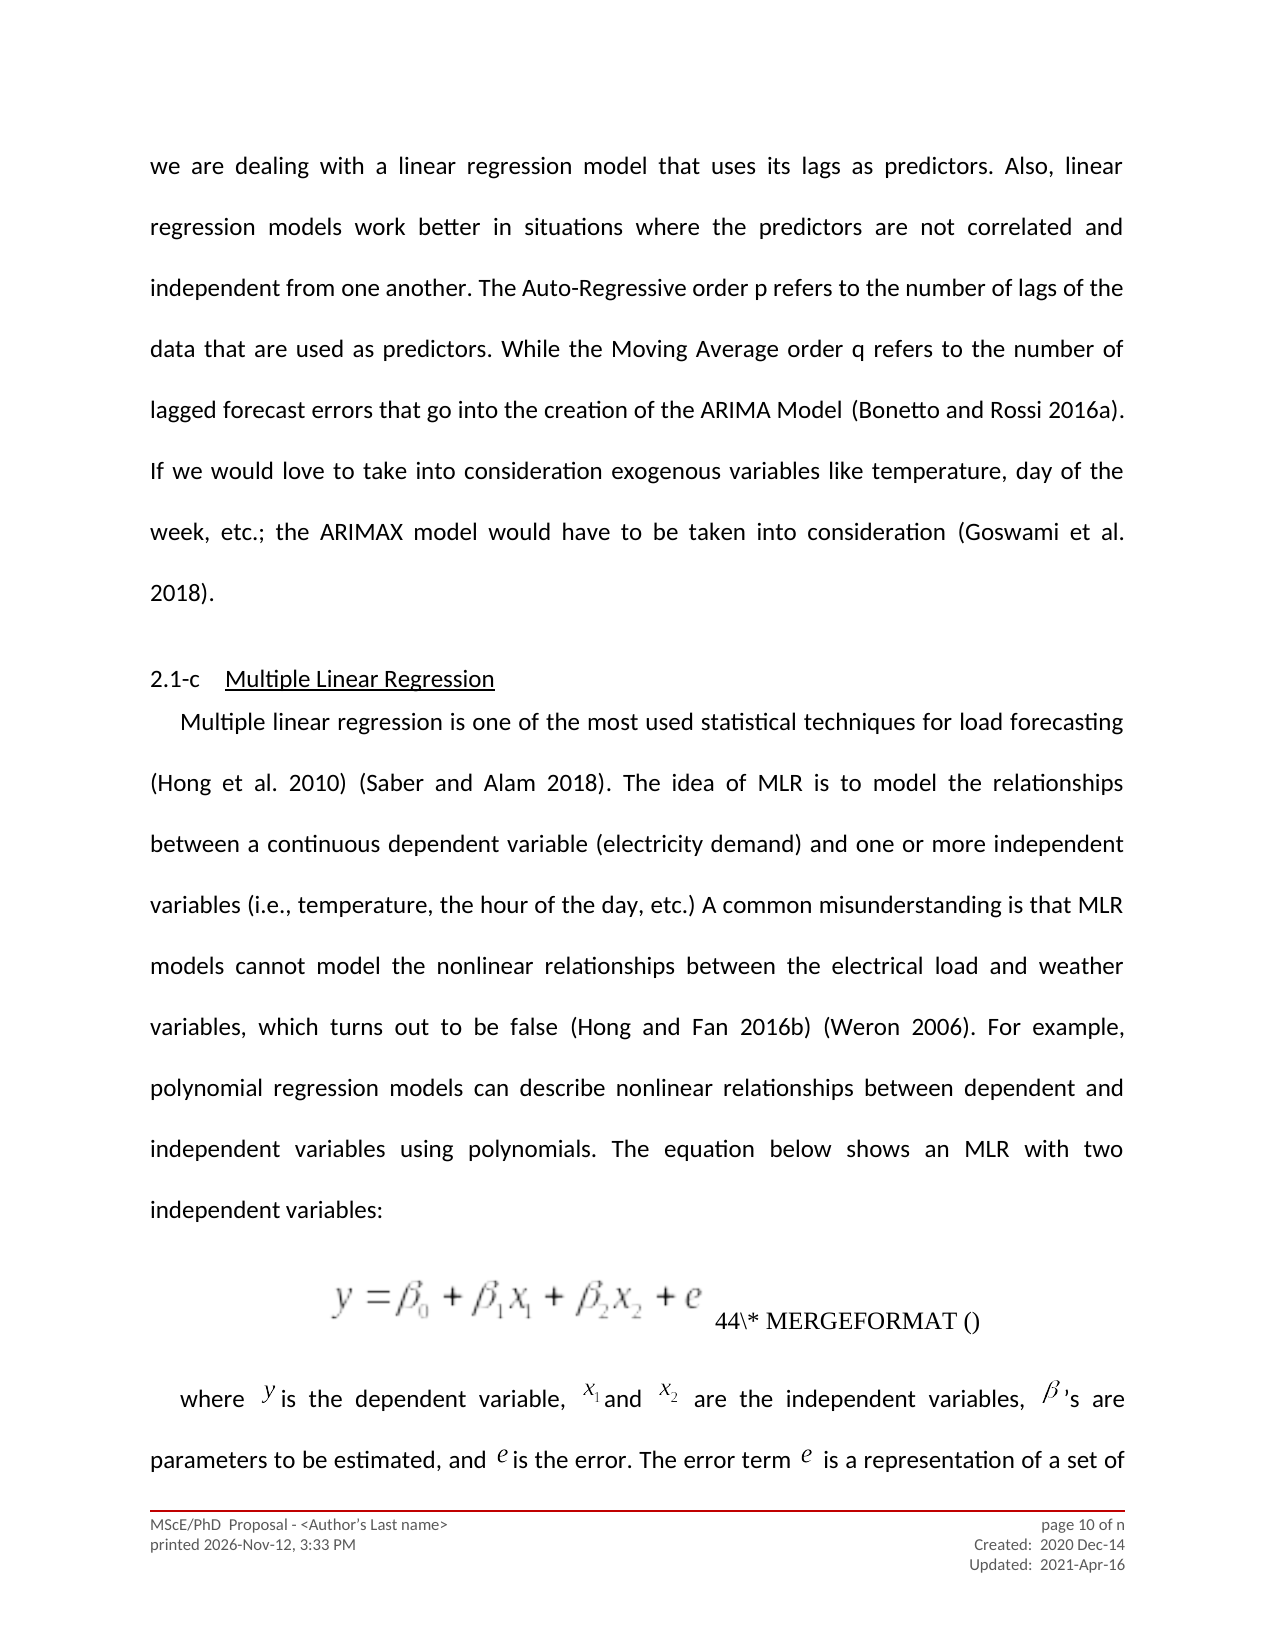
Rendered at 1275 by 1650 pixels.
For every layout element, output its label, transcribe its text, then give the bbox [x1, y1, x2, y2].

subtitle Multiple Linear Regression [150, 663, 1125, 694]
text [150, 150, 1125, 608]
text Multiple linear regression is one of the most used statistical techniques for load forecasting (Hong et al. 2010) (Saber and Alam 2018). The idea of MLR is to model the relationships between a continuous dependent variable (electricity demand) and one or more independent variables (i.e., temperature, the hour of the day, etc.) A common misunderstanding is that MLR models cannot model the nonlinear relationships between the electrical load and weather variables, which turns out to be false (Hong and Fan 2016b) (Weron 2006). For example, polynomial regression models can describe nonlinear relationships between dependent and independent variables using polynomials. The equation below shows an MLR with two independent variables: [150, 706, 1125, 1225]
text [150, 1370, 1125, 1474]
